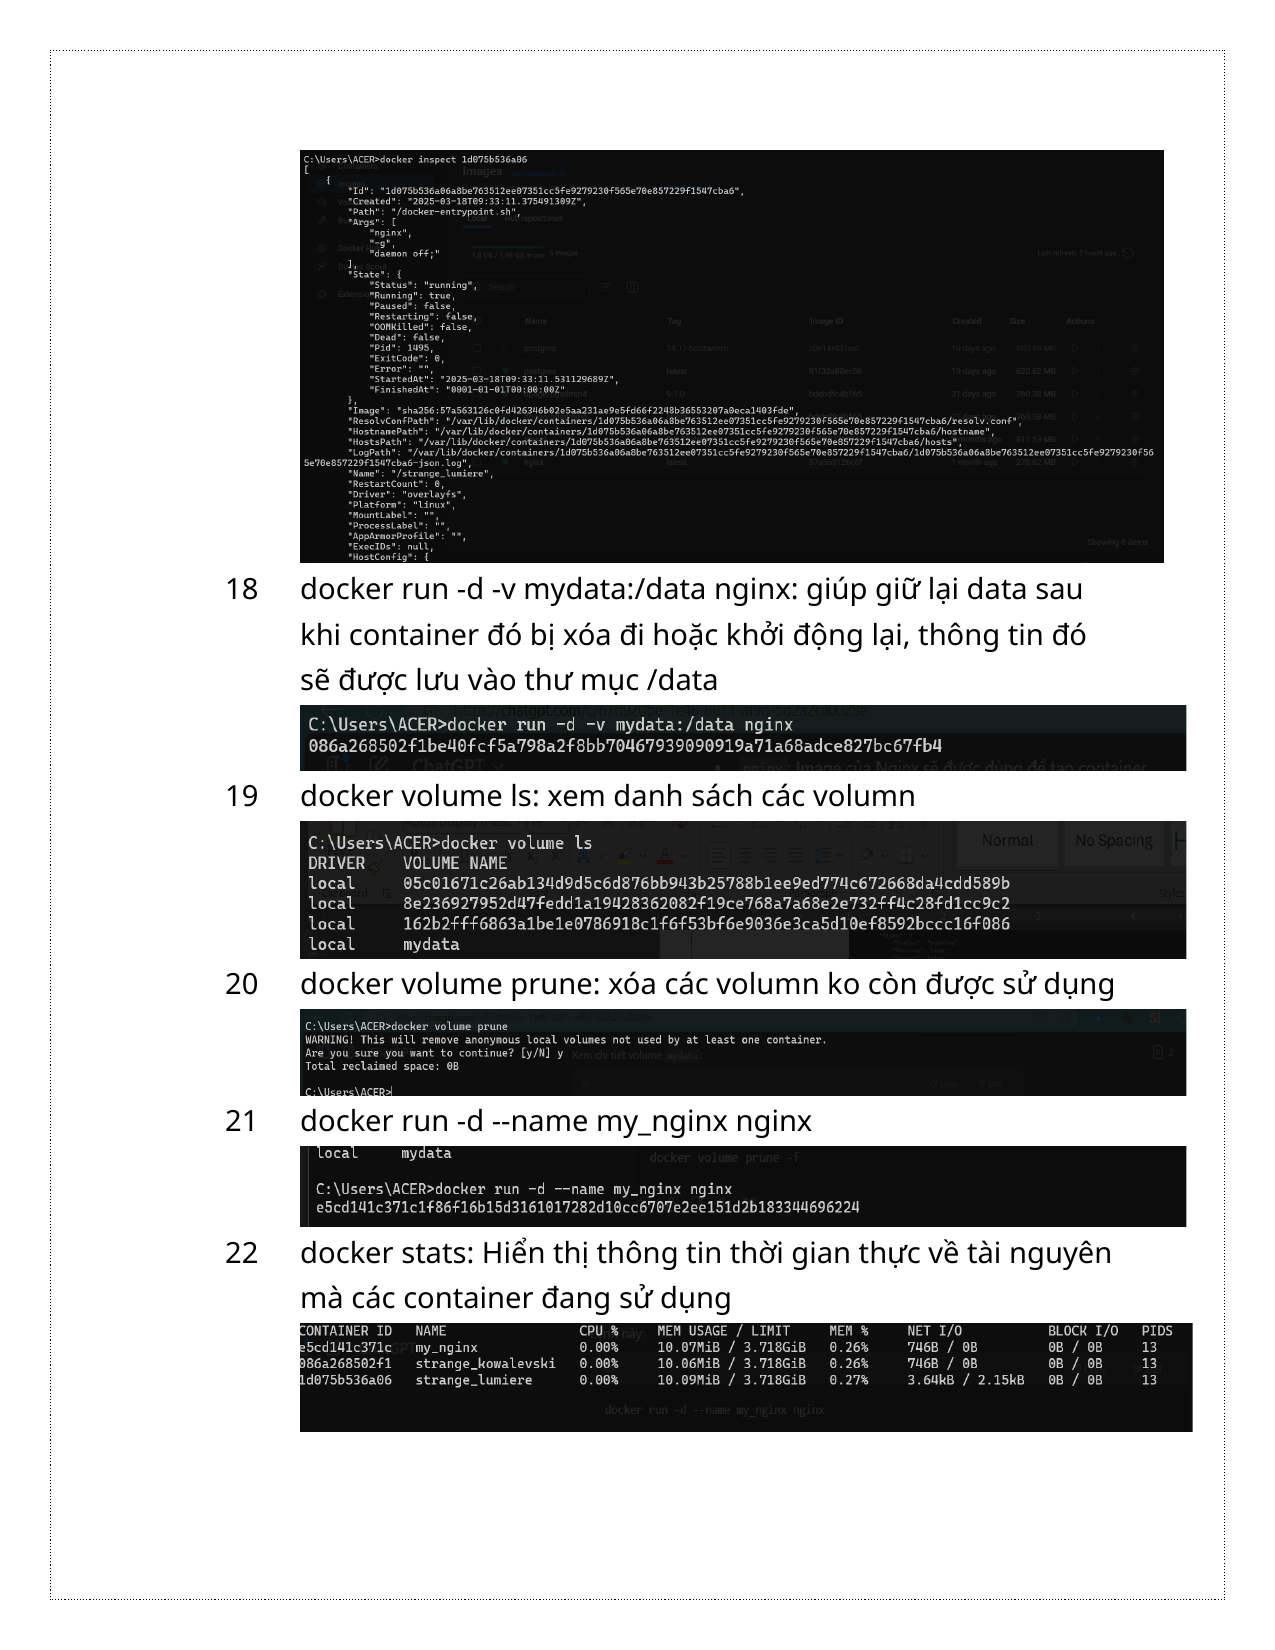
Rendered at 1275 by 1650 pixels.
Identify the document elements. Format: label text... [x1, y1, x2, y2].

picture [300, 1146, 1187, 1227]
list docker volume prune: xóa các volumn ko còn được sử dụng [225, 963, 1125, 1003]
list docker run -d --name my_nginx nginx [225, 1100, 1125, 1140]
picture [300, 821, 1187, 959]
picture [300, 705, 1187, 771]
list docker stats: Hiển thị thông tin thời gian thực về tài nguyên mà các container đang sử dụng [225, 1232, 1125, 1317]
picture [300, 150, 1164, 563]
list docker run -d -v mydata:/data nginx: giúp giữ lại data sau khi container đó bị xóa đi hoặc khởi động lại, thông tin đó sẽ được lưu vào thư mục /data [225, 568, 1125, 699]
list docker volume ls: xem danh sách các volumn [225, 775, 1125, 815]
picture [300, 1323, 1193, 1432]
picture [300, 1009, 1187, 1096]
